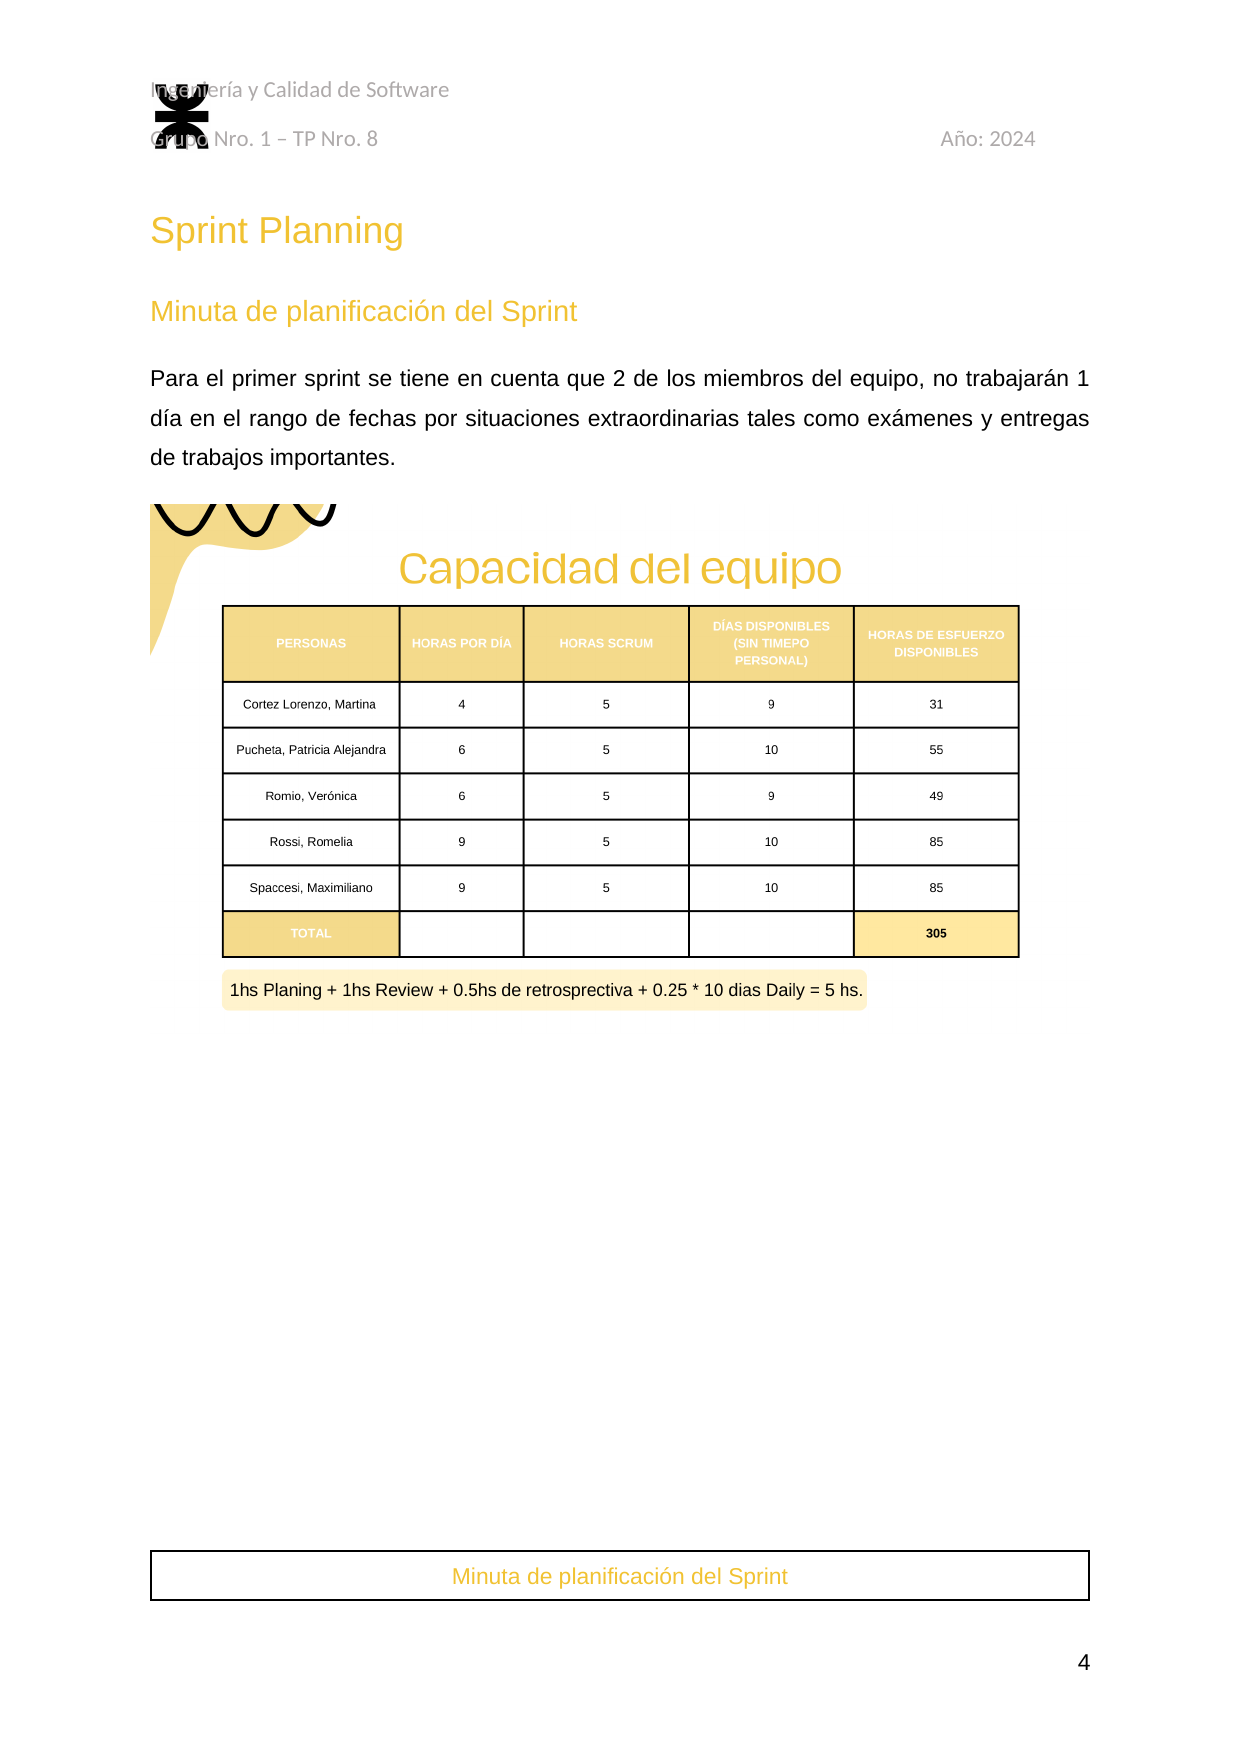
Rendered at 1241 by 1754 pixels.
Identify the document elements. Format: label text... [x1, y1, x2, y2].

picture [153, 78, 211, 153]
subtitle Minuta de planificación del Sprint [150, 294, 1090, 328]
subtitle Sprint Planning [150, 208, 1090, 252]
table_header Minuta de planificación del Sprint [152, 1552, 1088, 1599]
picture [150, 504, 1091, 1034]
text Para el primer sprint se tiene en cuenta que 2 de los miembros del equipo, no trabajarán 1 día en el rango de fechas por situaciones extraordinarias tales como exámenes y entregas de trabajos importantes. [150, 365, 1090, 471]
